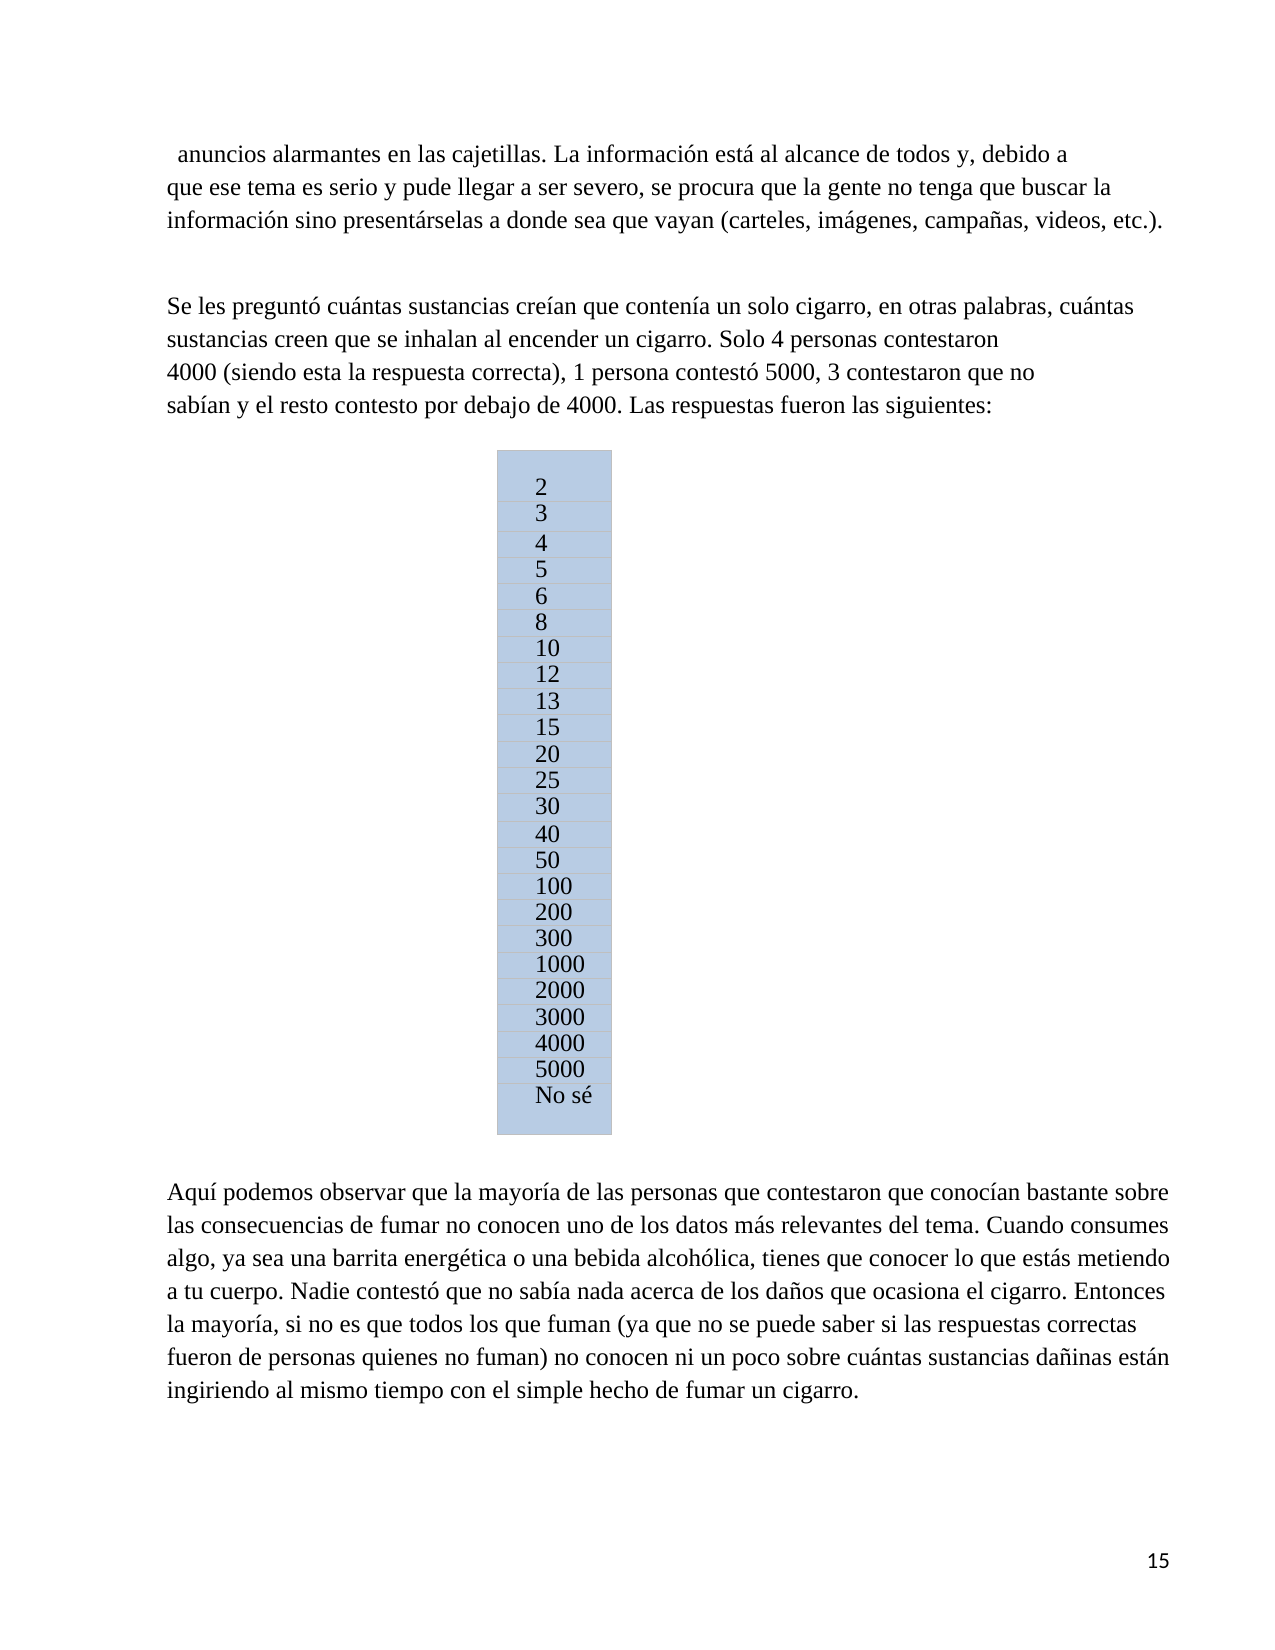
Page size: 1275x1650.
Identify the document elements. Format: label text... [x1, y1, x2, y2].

table_cell No sé [498, 1084, 611, 1134]
text sabían y el resto contesto por debajo de 4000. Las respuestas fueron las siguientes: [167, 390, 1181, 419]
text Se les preguntó cuántas sustancias creían que contenía un solo cigarro, en otras palabras, cuántas sustancias creen que se inhalan al encender un cigarro. Solo 4 personas contestaron [167, 291, 1181, 353]
table_cell 4000 [498, 1032, 611, 1057]
table_cell 5000 [498, 1058, 611, 1083]
table_cell 15 [498, 715, 611, 741]
table_cell 1000 [498, 953, 611, 978]
table_cell 13 [498, 689, 611, 714]
table_cell 2000 [498, 979, 611, 1004]
table_cell 20 [498, 742, 611, 767]
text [177, 139, 1083, 168]
table_cell 30 [498, 794, 611, 821]
table_cell 3 [498, 502, 611, 531]
table_cell 100 [498, 874, 611, 899]
table_cell 50 [498, 848, 611, 873]
table_header 2 [498, 451, 611, 501]
table_cell 8 [498, 610, 611, 636]
table_cell 3000 [498, 1005, 611, 1031]
table_cell 300 [498, 926, 611, 952]
text que ese tema es serio y pude llegar a ser severo, se procura que la gente no tenga que buscar la información sino presentárselas a donde sea que vayan (carteles, imágenes, campañas, videos, etc.). [167, 172, 1181, 234]
table_cell 10 [498, 637, 611, 662]
table_cell 6 [498, 584, 611, 609]
text Aquí podemos observar que la mayoría de las personas que contestaron que conocían bastante sobre las consecuencias de fumar no conocen uno de los datos más relevantes del tema. Cuando consumes algo, ya sea una barrita energética o una bebida alcohólica, tienes que conocer lo que estás metiendo a tu cuerpo. Nadie contestó que no sabía nada acerca de los daños que ocasiona el cigarro. Entonces la mayoría, si no es que todos los que fuman (ya que no se puede saber si las respuestas correctas fueron de personas quienes no fuman) no conocen ni un poco sobre cuántas sustancias dañinas están ingiriendo al mismo tiempo con el simple hecho de fumar un cigarro. [167, 1177, 1181, 1404]
table_cell 12 [498, 663, 611, 688]
table_cell 40 [498, 822, 611, 847]
table_cell 200 [498, 900, 611, 925]
table_cell 5 [498, 558, 611, 583]
text 4000 (siendo esta la respuesta correcta), 1 persona contestó 5000, 3 contestaron que no [167, 357, 1181, 386]
table_cell 25 [498, 768, 611, 793]
table_cell 4 [498, 532, 611, 557]
